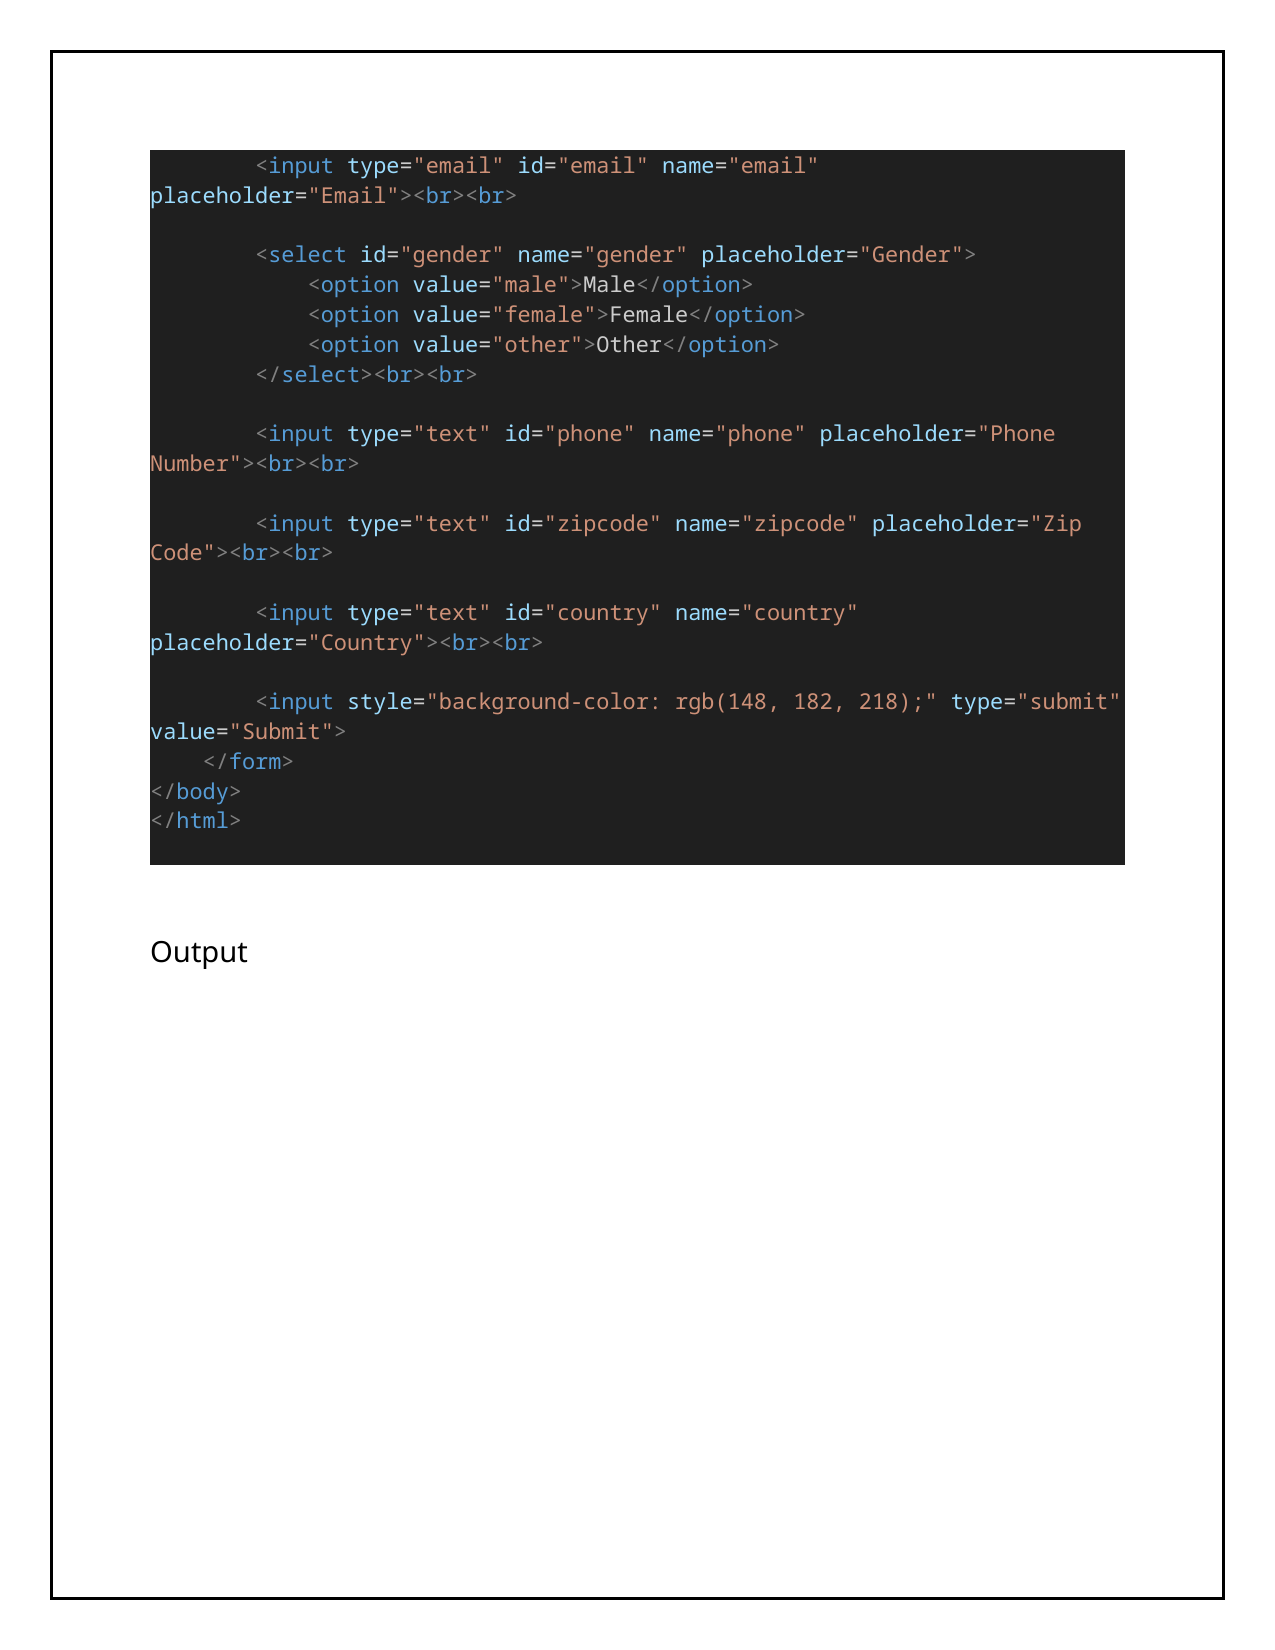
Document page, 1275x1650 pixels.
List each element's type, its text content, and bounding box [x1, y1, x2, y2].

text </select><br><br> [150, 358, 1125, 388]
text <input type="email" id="email" name="email" placeholder="Email"><br><br> [150, 150, 1125, 209]
text <input style="background-color: rgb(148, 182, 218);" type="submit" value="Submit"> [150, 686, 1125, 746]
text </form> [150, 746, 1125, 776]
text Output [150, 931, 1125, 971]
text </html> [150, 805, 1125, 835]
text <input type="text" id="zipcode" name="zipcode" placeholder="Zip Code"><br><br> [150, 507, 1125, 567]
text <option value="male">Male</option> [150, 269, 1125, 299]
text <select id="gender" name="gender" placeholder="Gender"> [150, 239, 1125, 269]
text <option value="other">Other</option> [150, 329, 1125, 358]
text <input type="text" id="country" name="country" placeholder="Country"><br><br> [150, 597, 1125, 656]
text </body> [150, 776, 1125, 805]
text <input type="text" id="phone" name="phone" placeholder="Phone Number"><br><br> [150, 418, 1125, 478]
text <option value="female">Female</option> [150, 299, 1125, 329]
